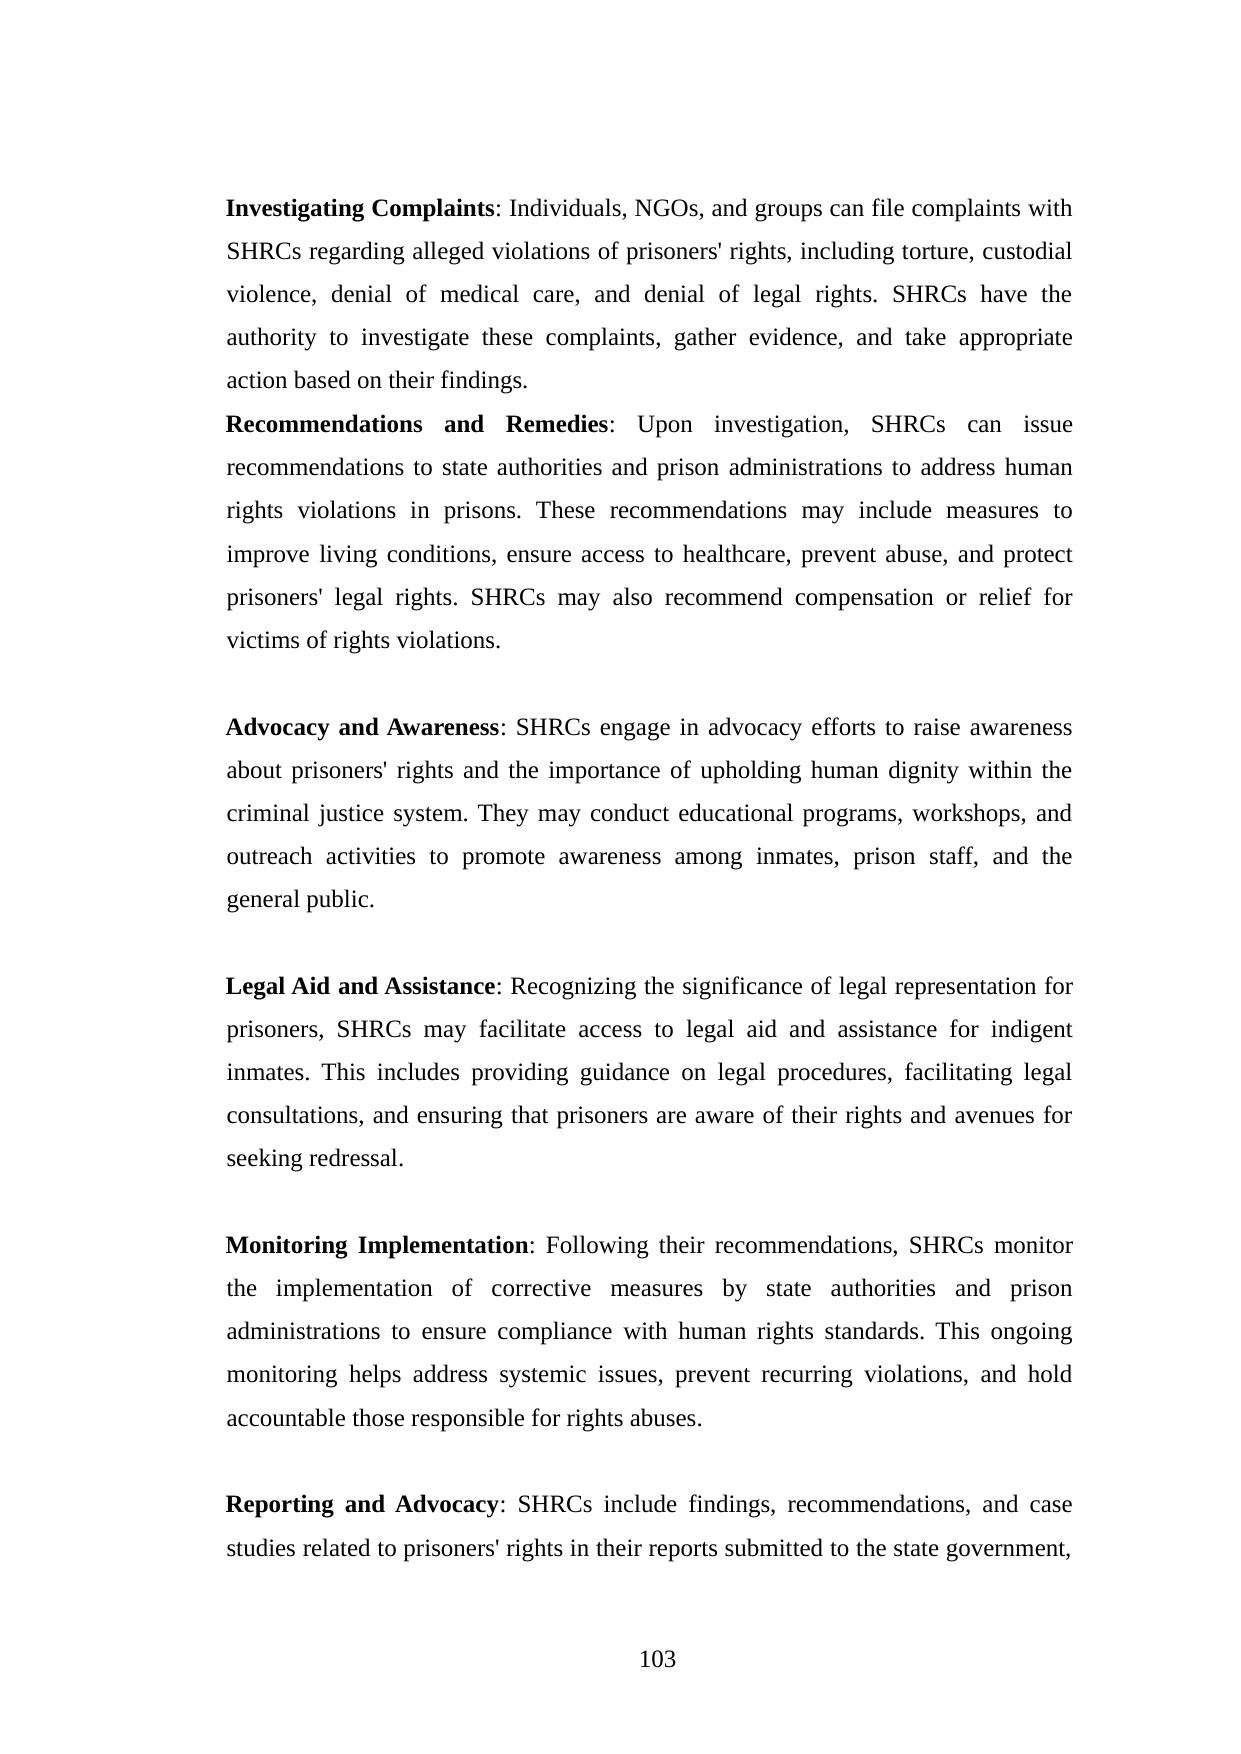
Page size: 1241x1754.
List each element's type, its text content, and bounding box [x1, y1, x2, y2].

text Investigating Complaints: Individuals, NGOs, and groups can file complaints with SHRCs regarding alleged violations of prisoners' rights, including torture, custodial violence, denial of medical care, and denial of legal rights. SHRCs have the authority to investigate these complaints, gather evidence, and take appropriate action based on their findings. [225, 193, 1073, 394]
text Recommendations and Remedies: Upon investigation, SHRCs can issue recommendations to state authorities and prison administrations to address human rights violations in prisons. These recommendations may include measures to improve living conditions, ensure access to healthcare, prevent abuse, and protect prisoners' legal rights. SHRCs may also recommend compensation or relief for victims of rights violations. [225, 409, 1073, 654]
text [225, 1489, 1073, 1561]
text Advocacy and Awareness: SHRCs engage in advocacy efforts to raise awareness about prisoners' rights and the importance of upholding human dignity within the criminal justice system. They may conduct educational programs, workshops, and outreach activities to promote awareness among inmates, prison staff, and the general public. [225, 712, 1073, 913]
text Monitoring Implementation: Following their recommendations, SHRCs monitor the implementation of corrective measures by state authorities and prison administrations to ensure compliance with human rights standards. This ongoing monitoring helps address systemic issues, prevent recurring violations, and hold accountable those responsible for rights abuses. [225, 1230, 1073, 1431]
text Legal Aid and Assistance: Recognizing the significance of legal representation for prisoners, SHRCs may facilitate access to legal aid and assistance for indigent inmates. This includes providing guidance on legal procedures, facilitating legal consultations, and ensuring that prisoners are aware of their rights and avenues for seeking redressal. [225, 971, 1073, 1172]
